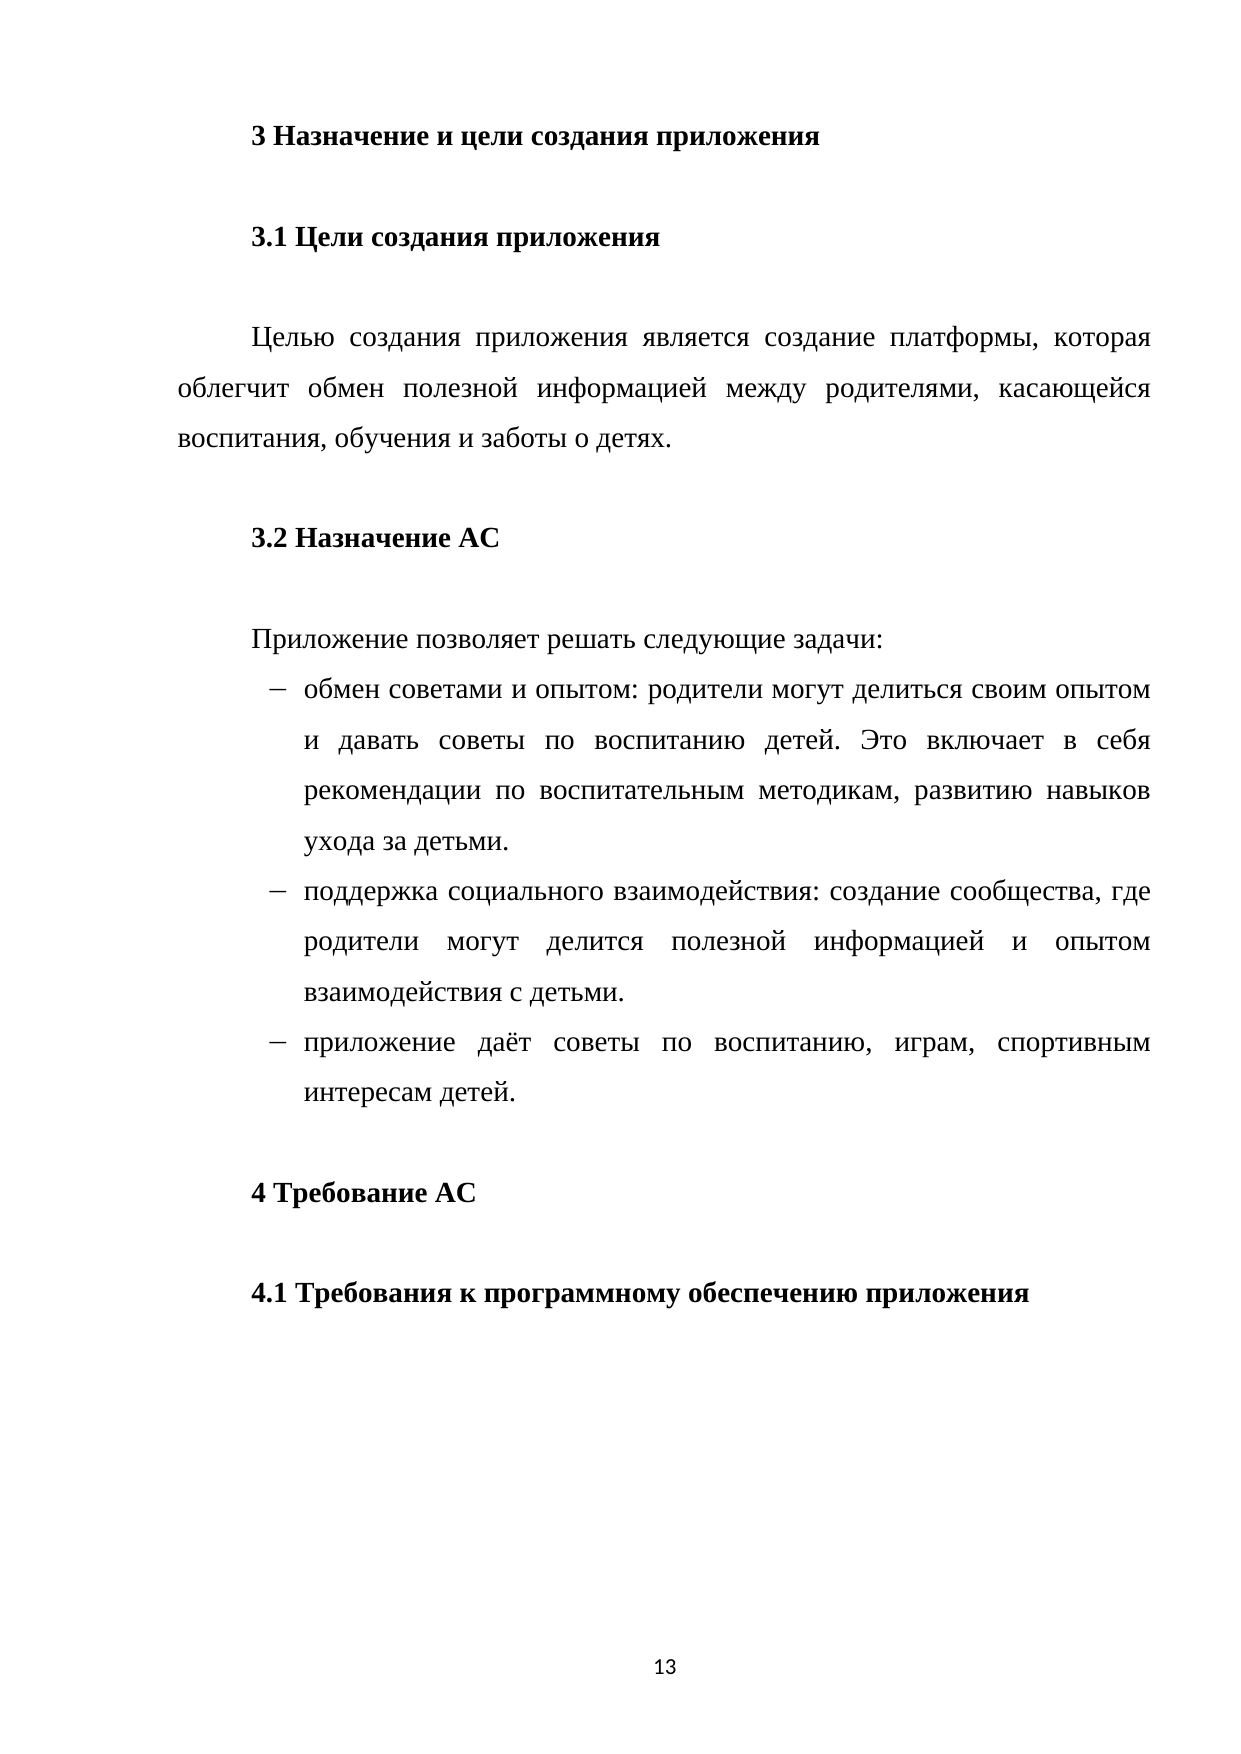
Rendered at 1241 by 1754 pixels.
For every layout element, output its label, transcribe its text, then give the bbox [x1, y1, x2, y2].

text Назначение АС [177, 521, 1152, 554]
text обмен советами и опытом: родители могут делиться своим опытом и давать советы по воспитанию детей. Это включает в себя рекомендации по воспитательным методикам, развитию навыков ухода за детьми. [266, 672, 1152, 856]
text Требование АС [177, 1175, 1152, 1208]
text приложение даёт советы по воспитанию, играм, спортивным интересам детей. [266, 1024, 1152, 1108]
text Требования к программному обеспечению приложения [177, 1276, 1152, 1309]
text Целью создания приложения является создание платформы, которая облегчит обмен полезной информацией между родителями, касающейся воспитания, обучения и заботы о детях. [177, 319, 1152, 453]
text Назначение и цели создания приложения [177, 118, 1152, 152]
text поддержка социального взаимодействия: создание сообщества, где родители могут делится полезной информацией и опытом взаимодействия с детьми. [266, 873, 1152, 1007]
text Цели создания приложения [177, 219, 1152, 252]
text Приложение позволяет решать следующие задачи: [177, 621, 1152, 655]
